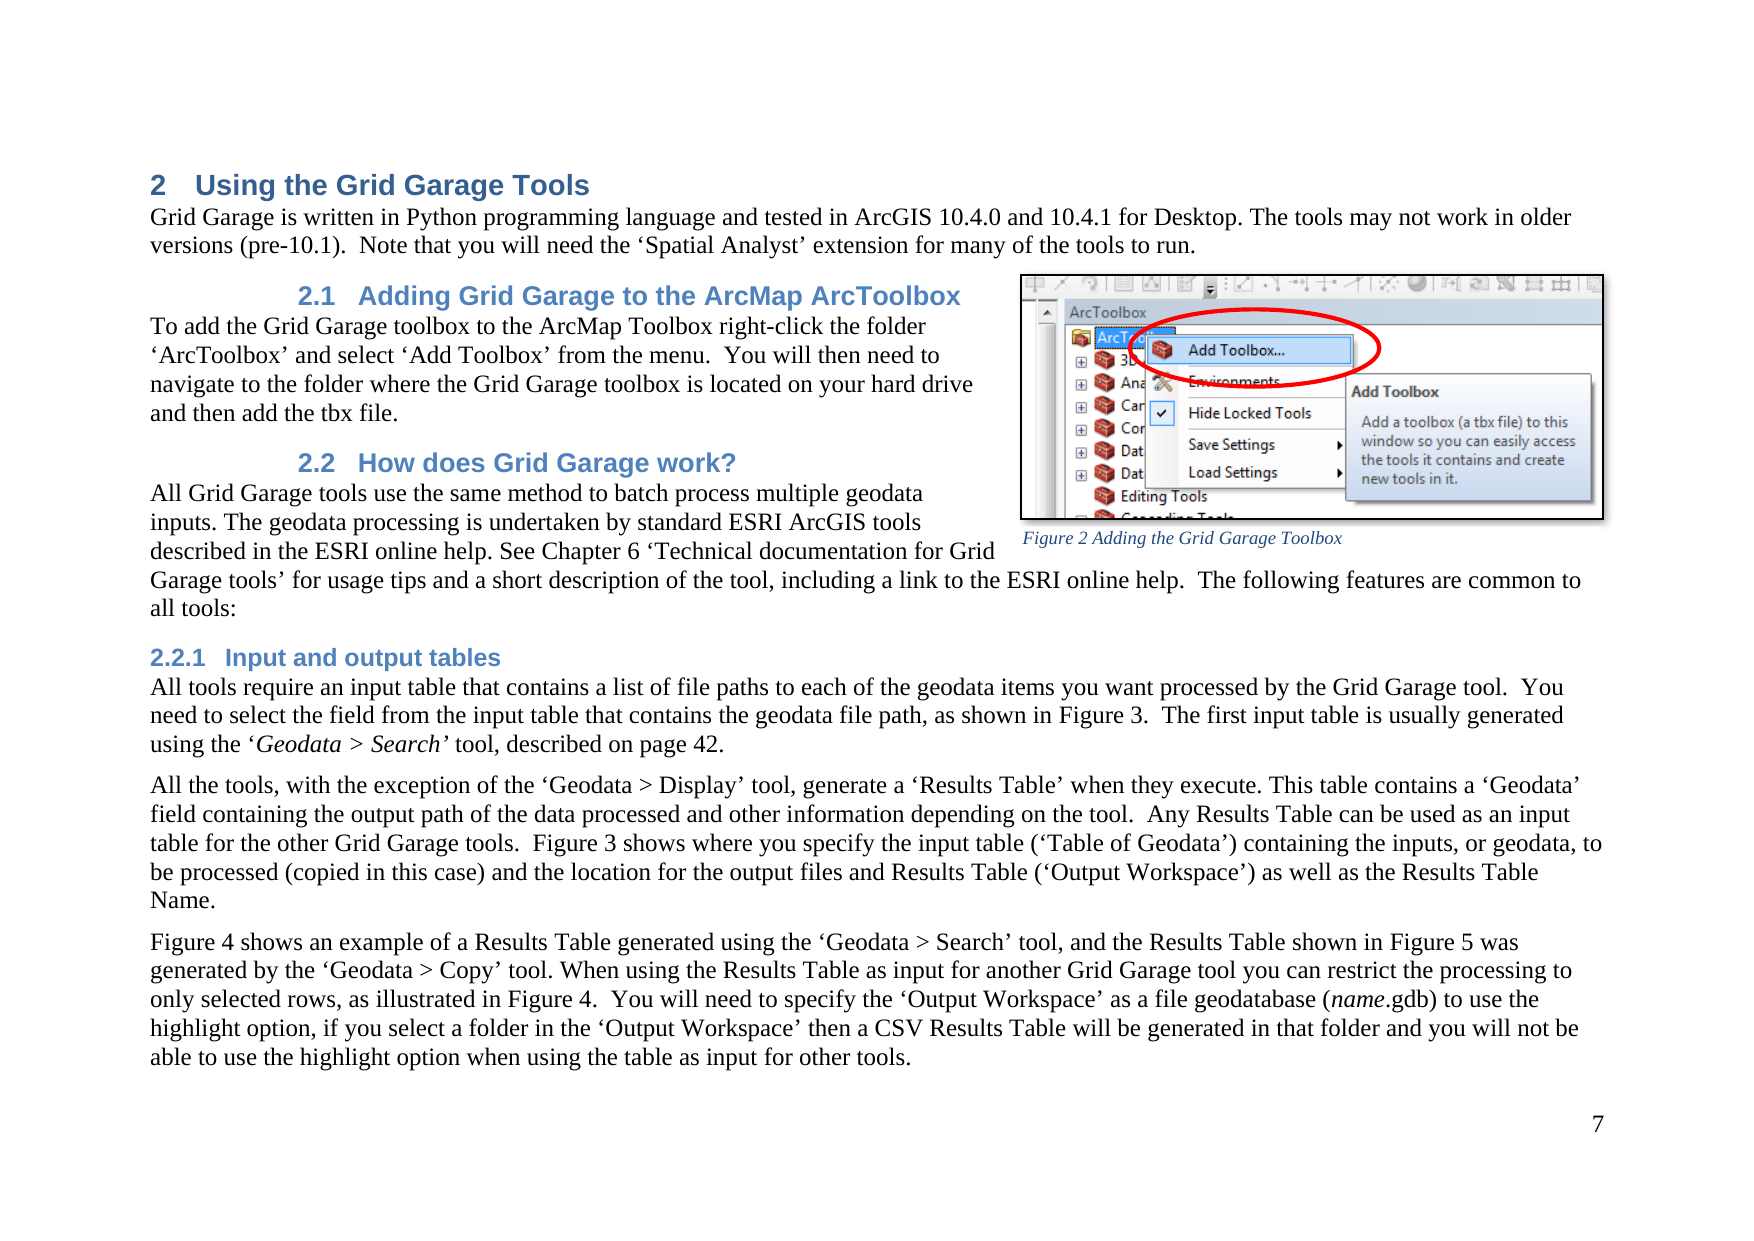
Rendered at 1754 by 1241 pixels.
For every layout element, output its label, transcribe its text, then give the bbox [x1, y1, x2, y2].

subtitle Input and output tables [150, 643, 1604, 672]
subtitle Using the Grid Garage Tools [150, 168, 1604, 202]
picture [1022, 276, 1602, 518]
text Figure 4 shows an example of a Results Table generated using the ‘Geodata > Search’ tool, and the Results Table shown in Figure 5 was generated by the ‘Geodata > Copy’ tool. When using the Results Table as input for another Grid Garage tool you can restrict the processing to only selected rows, as illustrated in Figure 4. You will need to specify the ‘Output Workspace’ as a file geodatabase (name.gdb) to use the highlight option, if you select a folder in the ‘Output Workspace’ then a CSV Results Table will be generated in that folder and you will not be able to use the highlight option when using the table as input for other tools. [150, 927, 1604, 1071]
subtitle How does Grid Garage work? [298, 447, 1019, 478]
text All Grid Garage tools use the same method to batch process multiple geodata inputs. The geodata processing is undertaken by standard ESRI ArcGIS tools described in the ESRI online help. See Chapter 6 ‘Technical documentation for Grid Garage tools’ for usage tips and a short description of the tool, including a link to the ESRI online help. The following features are common to all tools: [150, 478, 1604, 622]
subtitle Adding Grid Garage to the ArcMap ArcToolbox [298, 280, 1019, 311]
text All tools require an input table that contains a list of file paths to each of the geodata items you want processed by the Grid Garage tool. You need to select the field from the input table that contains the geodata file path, as shown in Figure 3. The first input table is usually generated using the ‘Geodata > Search’ tool, described on page 42. [150, 672, 1604, 758]
text To add the Grid Garage toolbox to the ArcMap Toolbox right-click the folder ‘ArcToolbox’ and select ‘Add Toolbox’ from the menu. You will then need to navigate to the folder where the Grid Garage toolbox is located on your hard drive and then add the tbx file. [150, 311, 1019, 426]
text Grid Garage is written in Python programming language and tested in ArcGIS 10.4.0 and 10.4.1 for Desktop. The tools may not work in older versions (pre-10.1). Note that you will need the ‘Spatial Analyst’ extension for many of the tools to run. [150, 202, 1604, 259]
text All the tools, with the exception of the ‘Geodata > Display’ tool, generate a ‘Results Table’ when they execute. This table contains a ‘Geodata’ field containing the output path of the data processed and other information depending on the tool. Any Results Table can be used as an input table for the other Grid Garage tools. Figure 3 shows where you specify the input table (‘Table of Geodata’) containing the inputs, or geodata, to be processed (copied in this case) and the location for the output files and Results Table (‘Output Workspace’) as well as the Results Table Name. [150, 771, 1604, 914]
